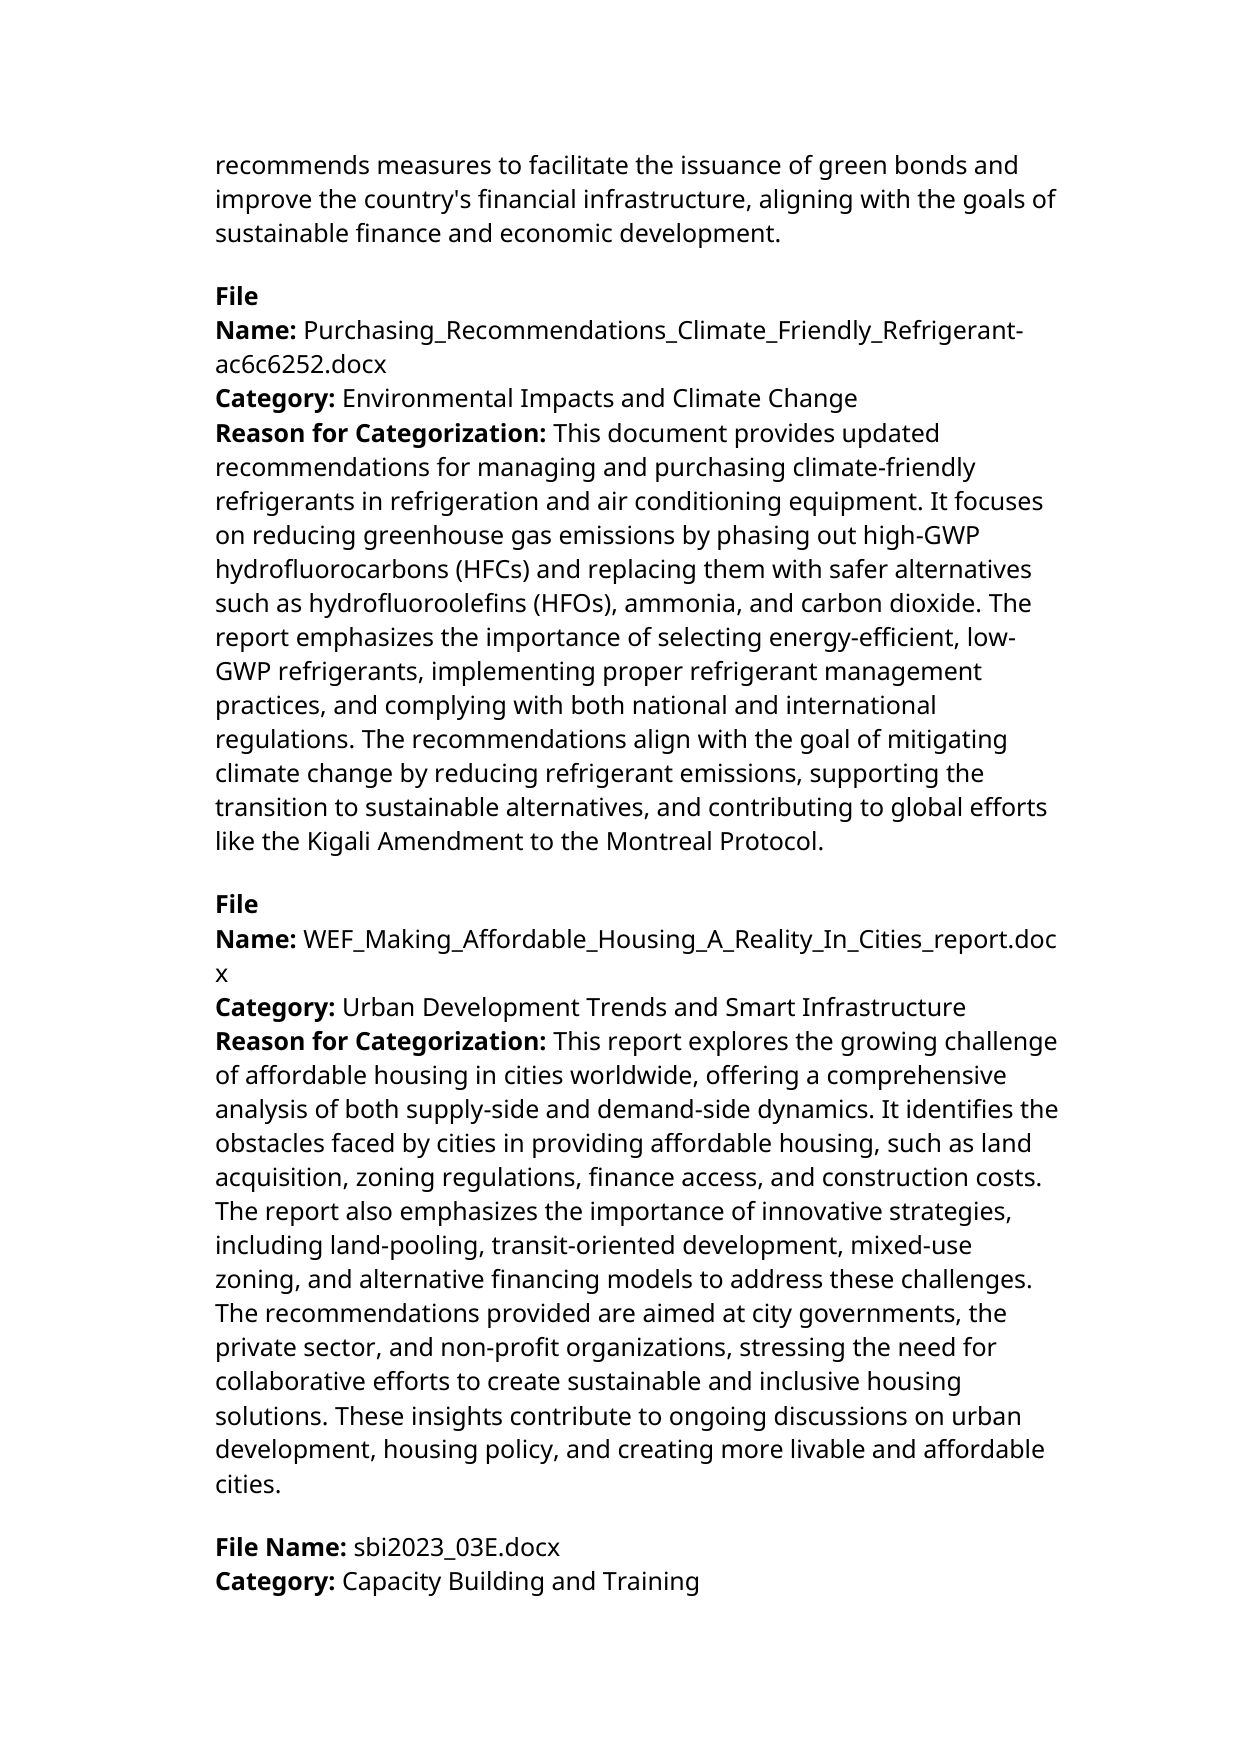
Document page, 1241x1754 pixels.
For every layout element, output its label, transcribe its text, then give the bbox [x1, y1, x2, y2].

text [215, 148, 1063, 250]
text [215, 1529, 1063, 1598]
text File Name: WEF_Making_Affordable_Housing_A_Reality_In_Cities_report.docx Category: Urban Development Trends and Smart Infrastructure Reason for Categorization: This report explores the growing challenge of affordable housing in cities worldwide, offering a comprehensive analysis of both supply-side and demand-side dynamics. It identifies the obstacles faced by cities in providing affordable housing, such as land acquisition, zoning regulations, finance access, and construction costs. The report also emphasizes the importance of innovative strategies, including land-pooling, transit-oriented development, mixed-use zoning, and alternative financing models to address these challenges. The recommendations provided are aimed at city governments, the private sector, and non-profit organizations, stressing the need for collaborative efforts to create sustainable and inclusive housing solutions. These insights contribute to ongoing discussions on urban development, housing policy, and creating more livable and affordable cities. [215, 887, 1063, 1500]
text File Name: Purchasing_Recommendations_Climate_Friendly_Refrigerant-ac6c6252.docx Category: Environmental Impacts and Climate Change Reason for Categorization: This document provides updated recommendations for managing and purchasing climate-friendly refrigerants in refrigeration and air conditioning equipment. It focuses on reducing greenhouse gas emissions by phasing out high-GWP hydrofluorocarbons (HFCs) and replacing them with safer alternatives such as hydrofluoroolefins (HFOs), ammonia, and carbon dioxide. The report emphasizes the importance of selecting energy-efficient, low-GWP refrigerants, implementing proper refrigerant management practices, and complying with both national and international regulations. The recommendations align with the goal of mitigating climate change by reducing refrigerant emissions, supporting the transition to sustainable alternatives, and contributing to global efforts like the Kigali Amendment to the Montreal Protocol. [215, 279, 1063, 858]
